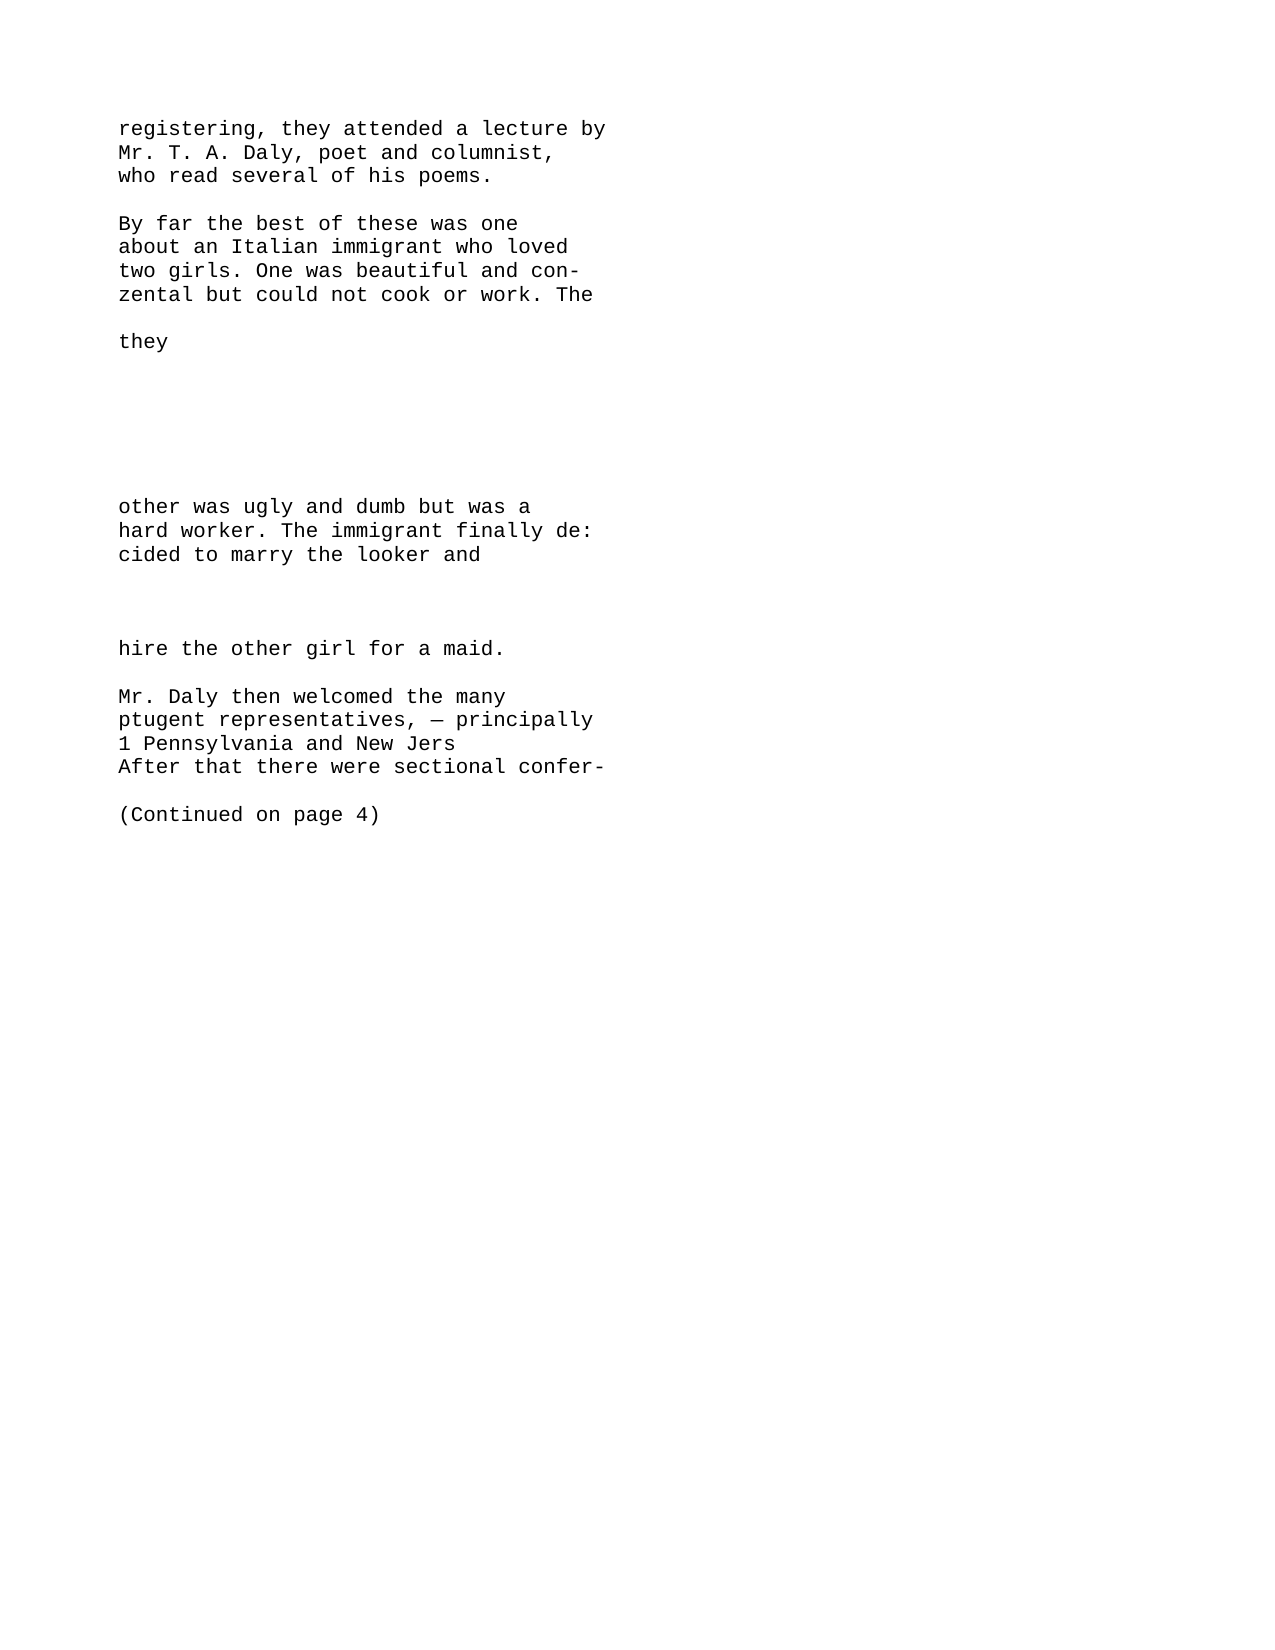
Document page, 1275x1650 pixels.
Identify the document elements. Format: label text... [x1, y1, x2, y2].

text registering, they attended a lecture by [118, 118, 1157, 142]
text other was ugly and dumb but was a [118, 496, 1157, 520]
text cided to marry the looker and [118, 544, 1157, 567]
text Mr. Daly then welcomed the many [118, 686, 1157, 709]
text 1 Pennsylvania and New Jers [118, 733, 1157, 757]
text hard worker. The immigrant finally de: [118, 520, 1157, 544]
text hire the other girl for a maid. [118, 638, 1157, 662]
text who read several of his poems. [118, 165, 1157, 189]
text two girls. One was beautiful and con- [118, 260, 1157, 284]
text about an Italian immigrant who loved [118, 236, 1157, 260]
text Mr. T. A. Daly, poet and columnist, [118, 142, 1157, 165]
text they [118, 331, 1157, 354]
text ptugent representatives, — principally [118, 709, 1157, 733]
text zental but could not cook or work. The [118, 284, 1157, 307]
text After that there were sectional confer- [118, 757, 1157, 780]
text (Continued on page 4) [118, 804, 1157, 827]
text By far the best of these was one [118, 213, 1157, 236]
